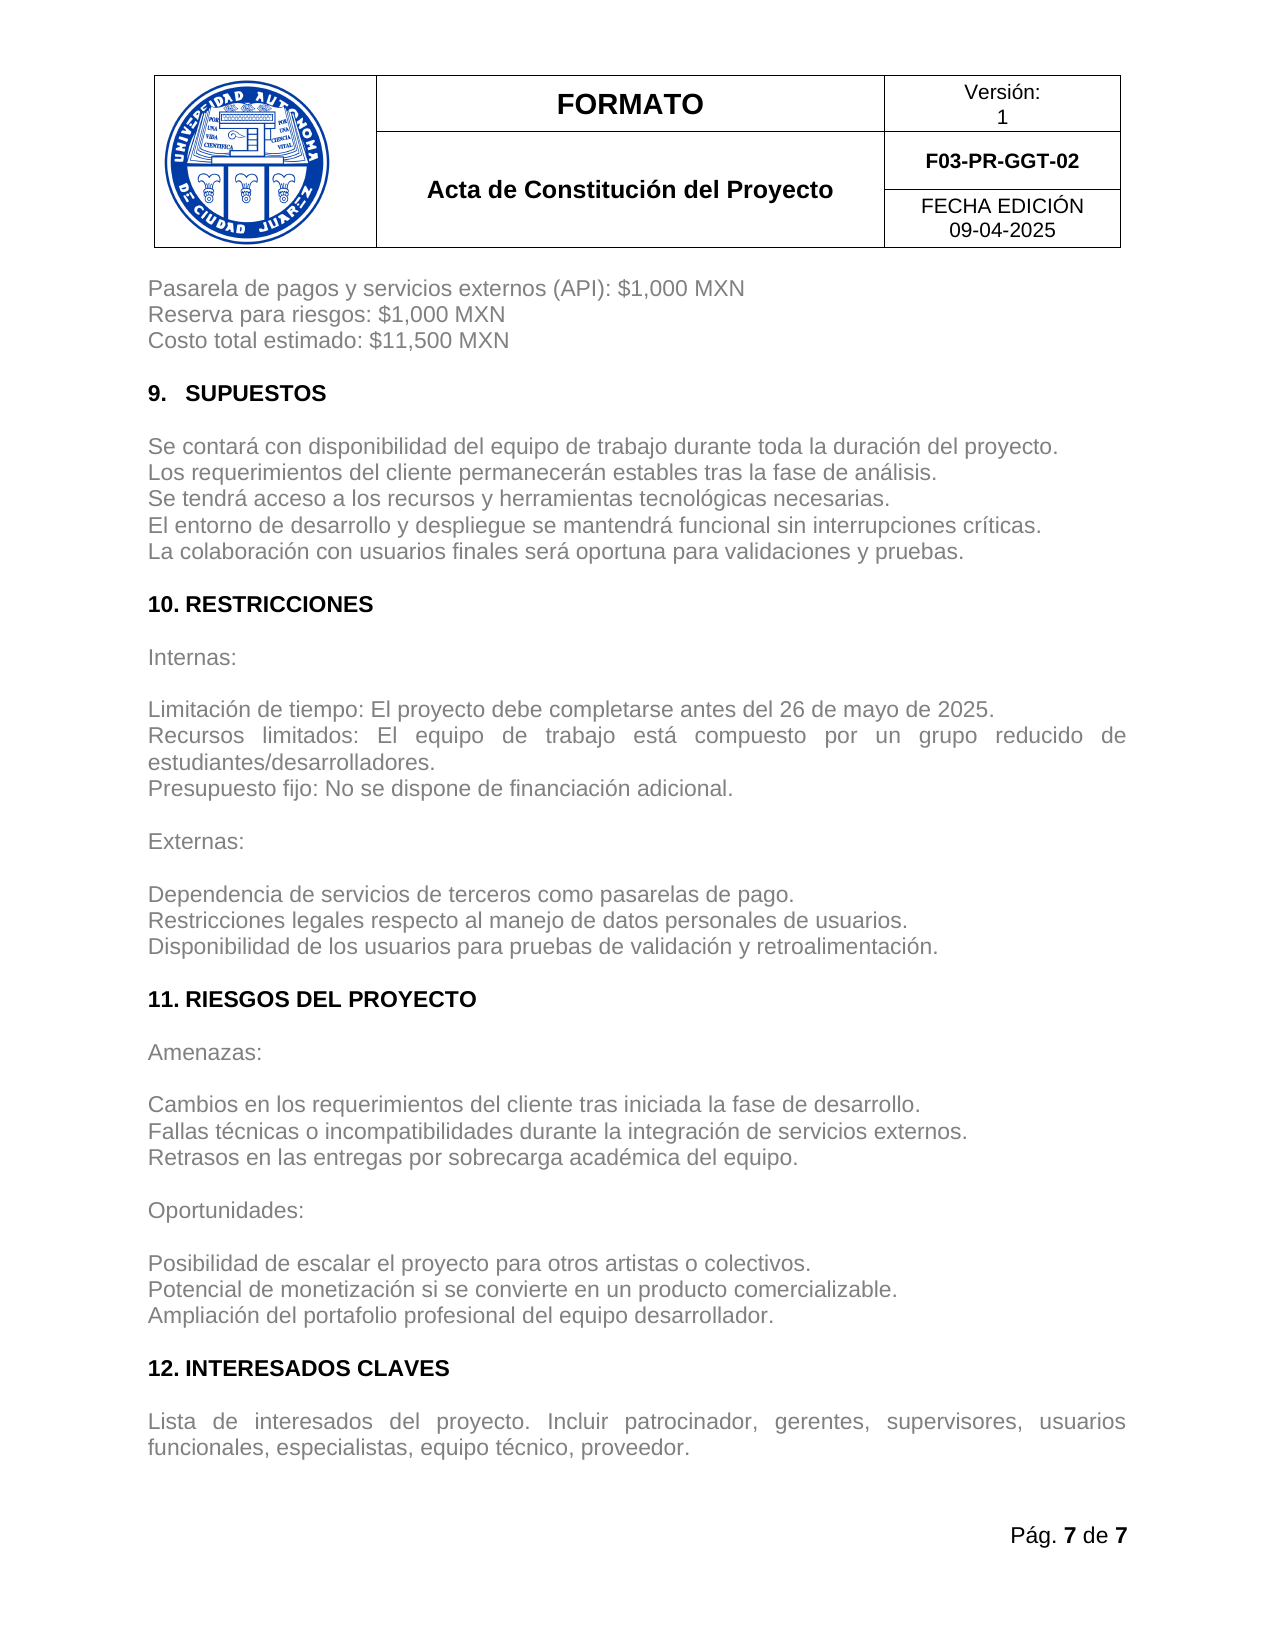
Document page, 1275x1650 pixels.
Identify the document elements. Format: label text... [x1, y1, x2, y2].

text Dependencia de servicios de terceros como pasarelas de pago. [148, 881, 1127, 907]
text Limitación de tiempo: El proyecto debe completarse antes del 26 de mayo de 2025. [148, 696, 1127, 722]
text Externas: [148, 828, 1127, 854]
text Restricciones legales respecto al manejo de datos personales de usuarios. [148, 907, 1127, 933]
subtitle RESTRICCIONES [148, 591, 1127, 617]
text Pasarela de pagos y servicios externos (API): $1,000 MXN [148, 274, 1127, 301]
text Disponibilidad de los usuarios para pruebas de validación y retroalimentación. [148, 933, 1127, 960]
text Costo total estimado: $11,500 MXN [148, 327, 1127, 353]
text Ampliación del portafolio profesional del equipo desarrollador. [148, 1302, 1127, 1329]
picture [161, 76, 333, 247]
subtitle RIESGOS DEL PROYECTO [148, 986, 1127, 1012]
text Los requerimientos del cliente permanecerán estables tras la fase de análisis. [148, 459, 1127, 485]
subtitle SUPUESTOS [148, 380, 1127, 406]
text Presupuesto fijo: No se dispone de financiación adicional. [148, 775, 1127, 802]
text Amenazas: [148, 1039, 1127, 1065]
text Se tendrá acceso a los recursos y herramientas tecnológicas necesarias. [148, 485, 1127, 512]
text Internas: [148, 643, 1127, 670]
text Reserva para riesgos: $1,000 MXN [148, 301, 1127, 327]
subtitle INTERESADOS CLAVES [148, 1355, 1127, 1381]
text Retrasos en las entregas por sobrecarga académica del equipo. [148, 1144, 1127, 1171]
text Posibilidad de escalar el proyecto para otros artistas o colectivos. [148, 1249, 1127, 1276]
text El entorno de desarrollo y despliegue se mantendrá funcional sin interrupciones críticas. [148, 512, 1127, 538]
text Lista de interesados del proyecto. Incluir patrocinador, gerentes, supervisores, usuarios funcionales, especialistas, equipo técnico, proveedor. [148, 1408, 1127, 1460]
text Cambios en los requerimientos del cliente tras iniciada la fase de desarrollo. [148, 1091, 1127, 1118]
text Recursos limitados: El equipo de trabajo está compuesto por un grupo reducido de estudiantes/desarrolladores. [148, 722, 1127, 775]
text Se contará con disponibilidad del equipo de trabajo durante toda la duración del proyecto. [148, 433, 1127, 459]
text Oportunidades: [148, 1197, 1127, 1223]
text Potencial de monetización si se convierte en un producto comercializable. [148, 1276, 1127, 1302]
text Fallas técnicas o incompatibilidades durante la integración de servicios externos. [148, 1118, 1127, 1144]
text La colaboración con usuarios finales será oportuna para validaciones y pruebas. [148, 538, 1127, 564]
